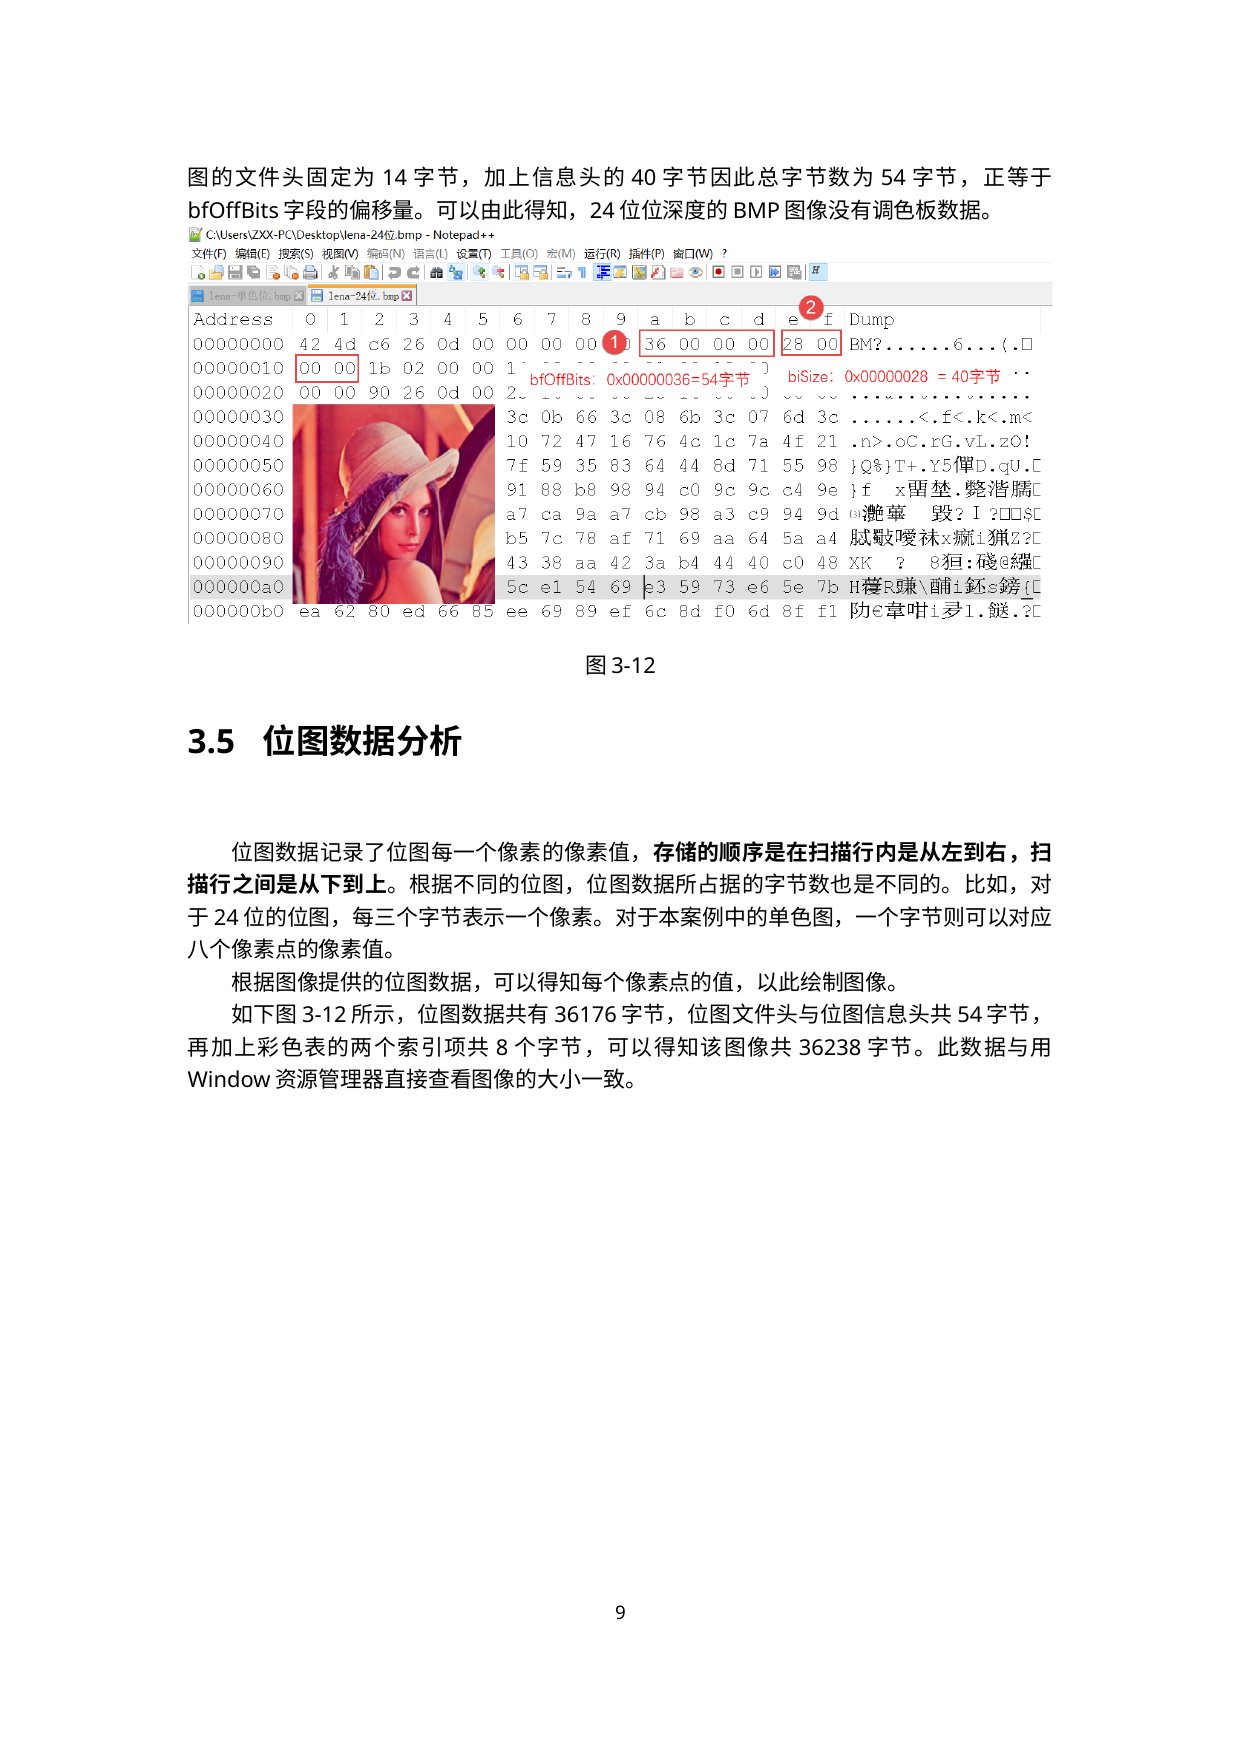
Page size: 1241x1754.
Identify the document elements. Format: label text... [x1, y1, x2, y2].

subtitle 位图数据分析 [187, 707, 1053, 772]
picture [187, 224, 1053, 624]
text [187, 160, 1053, 224]
text 根据图像提供的位图数据，可以得知每个像素点的值，以此绘制图像。 [187, 964, 1053, 997]
text 如下图3-12所示，位图数据共有36176字节，位图文件头与位图信息头共54字节，再加上彩色表的两个索引项共8个字节，可以得知该图像共36238字节。此数据与用Window资源管理器直接查看图像的大小一致。 [187, 997, 1053, 1094]
text 位图数据记录了位图每一个像素的像素值，存储的顺序是在扫描行内是从左到右，扫描行之间是从下到上。根据不同的位图，位图数据所占据的字节数也是不同的。比如，对于24位的位图，每三个字节表示一个像素。对于本案例中的单色图，一个字节则可以对应八个像素点的像素值。 [187, 834, 1053, 964]
text 图3-12 [187, 647, 1053, 680]
